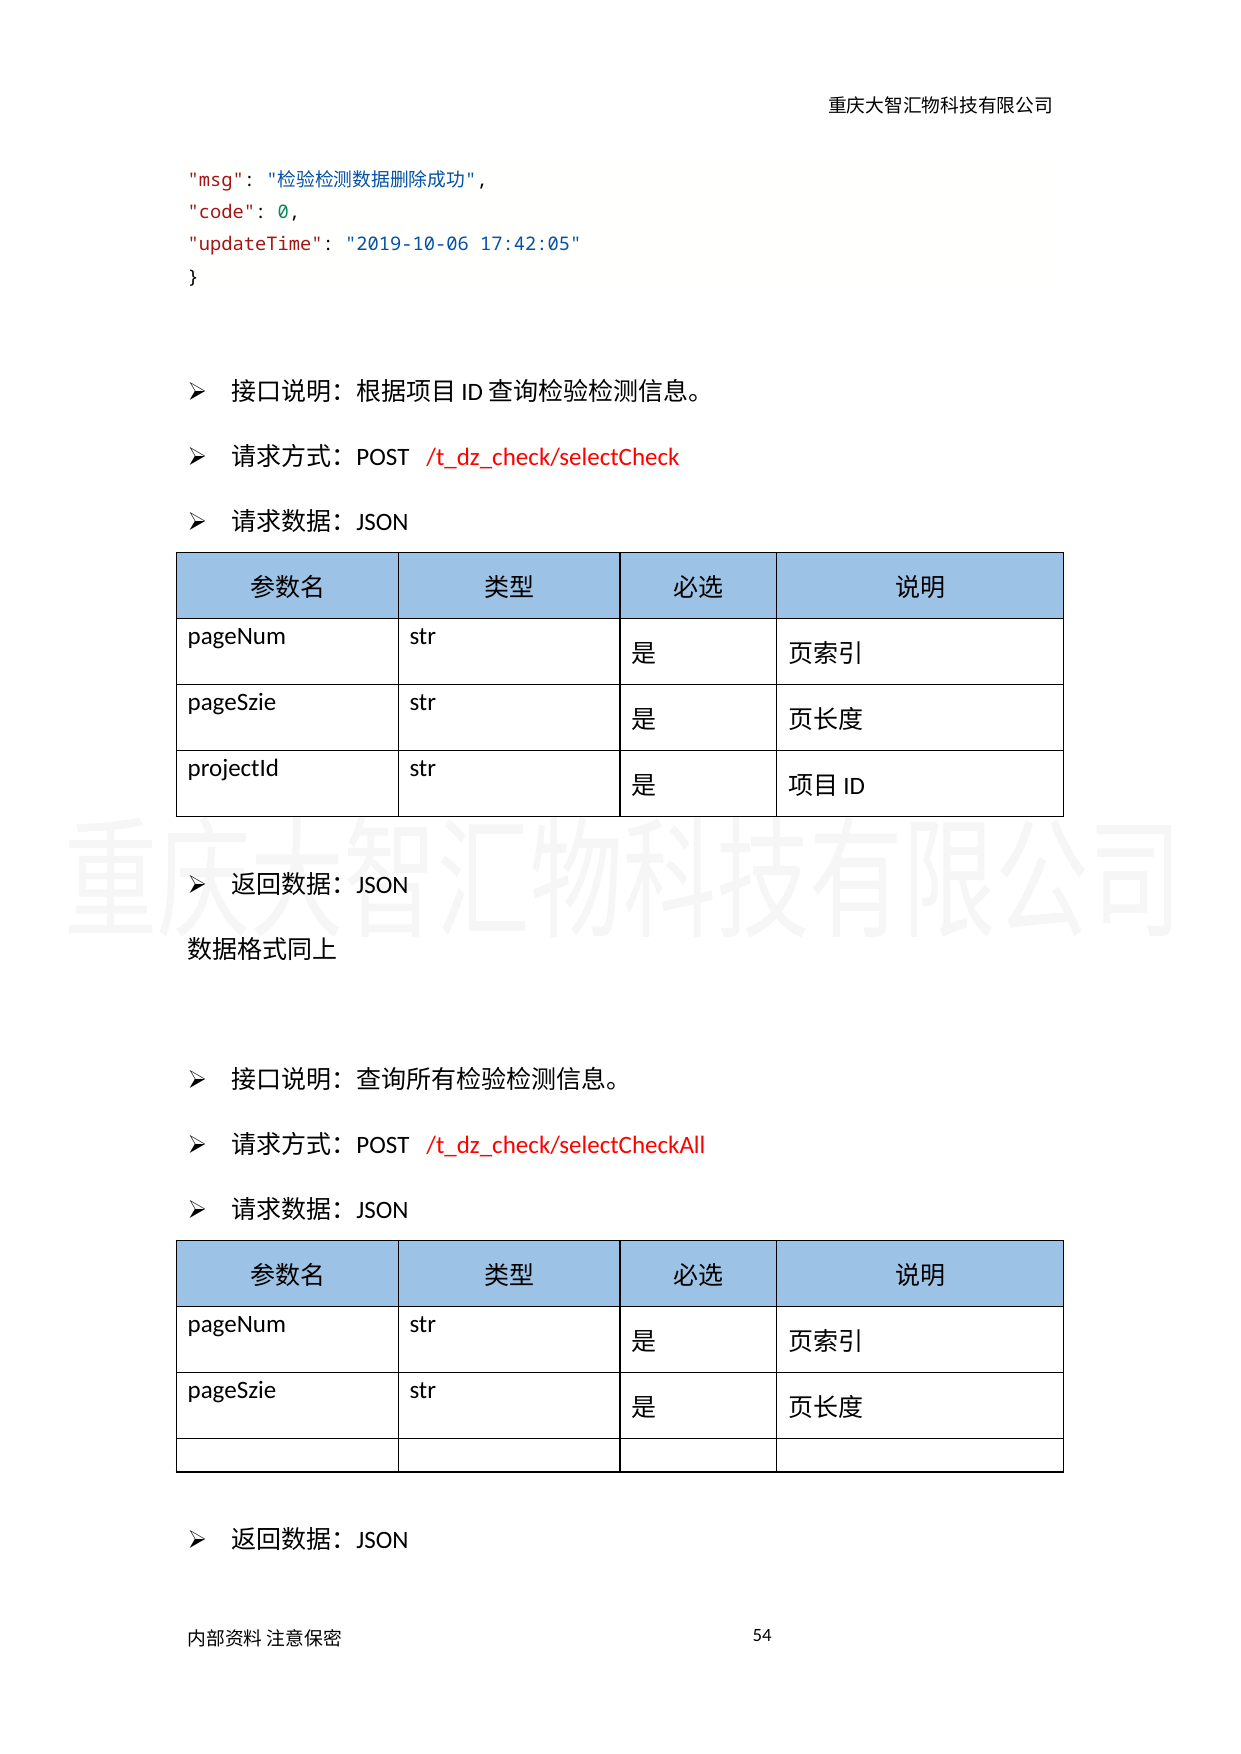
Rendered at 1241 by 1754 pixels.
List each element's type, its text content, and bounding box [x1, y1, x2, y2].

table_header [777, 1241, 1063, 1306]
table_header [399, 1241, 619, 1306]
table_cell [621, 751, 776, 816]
text "updateTime": "2019-10-06 17:42:05" [187, 227, 1053, 259]
list 接口说明：根据项目ID查询检验检测信息。 [187, 357, 1053, 422]
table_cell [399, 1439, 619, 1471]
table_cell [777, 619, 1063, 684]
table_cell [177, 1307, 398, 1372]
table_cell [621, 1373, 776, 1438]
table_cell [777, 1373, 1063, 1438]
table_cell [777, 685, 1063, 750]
list 请求方式：POST /t_dz_check/selectCheck [187, 422, 1053, 487]
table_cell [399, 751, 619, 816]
text "code": 0, [187, 194, 1053, 227]
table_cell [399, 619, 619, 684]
text } [187, 259, 1053, 292]
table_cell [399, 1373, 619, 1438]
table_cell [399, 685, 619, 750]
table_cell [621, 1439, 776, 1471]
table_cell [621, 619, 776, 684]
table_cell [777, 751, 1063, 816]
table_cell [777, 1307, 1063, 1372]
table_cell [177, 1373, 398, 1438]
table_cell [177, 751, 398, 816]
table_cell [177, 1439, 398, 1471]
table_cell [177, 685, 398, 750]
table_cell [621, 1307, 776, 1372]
text 数据格式同上 [187, 915, 1053, 980]
list 请求数据：JSON [187, 1175, 1053, 1240]
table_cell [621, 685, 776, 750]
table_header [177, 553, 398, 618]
list 返回数据：JSON [187, 1505, 1053, 1570]
list 请求方式：POST /t_dz_check/selectCheckAll [187, 1110, 1053, 1175]
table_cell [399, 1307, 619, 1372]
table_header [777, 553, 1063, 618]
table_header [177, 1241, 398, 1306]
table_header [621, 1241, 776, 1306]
list 接口说明：查询所有检验检测信息。 [187, 1045, 1053, 1110]
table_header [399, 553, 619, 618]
text "msg": "检验检测数据删除成功", [187, 162, 1053, 194]
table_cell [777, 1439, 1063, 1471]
list 请求数据：JSON [187, 487, 1053, 552]
list 返回数据：JSON [187, 850, 1053, 915]
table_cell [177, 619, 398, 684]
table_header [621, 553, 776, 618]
